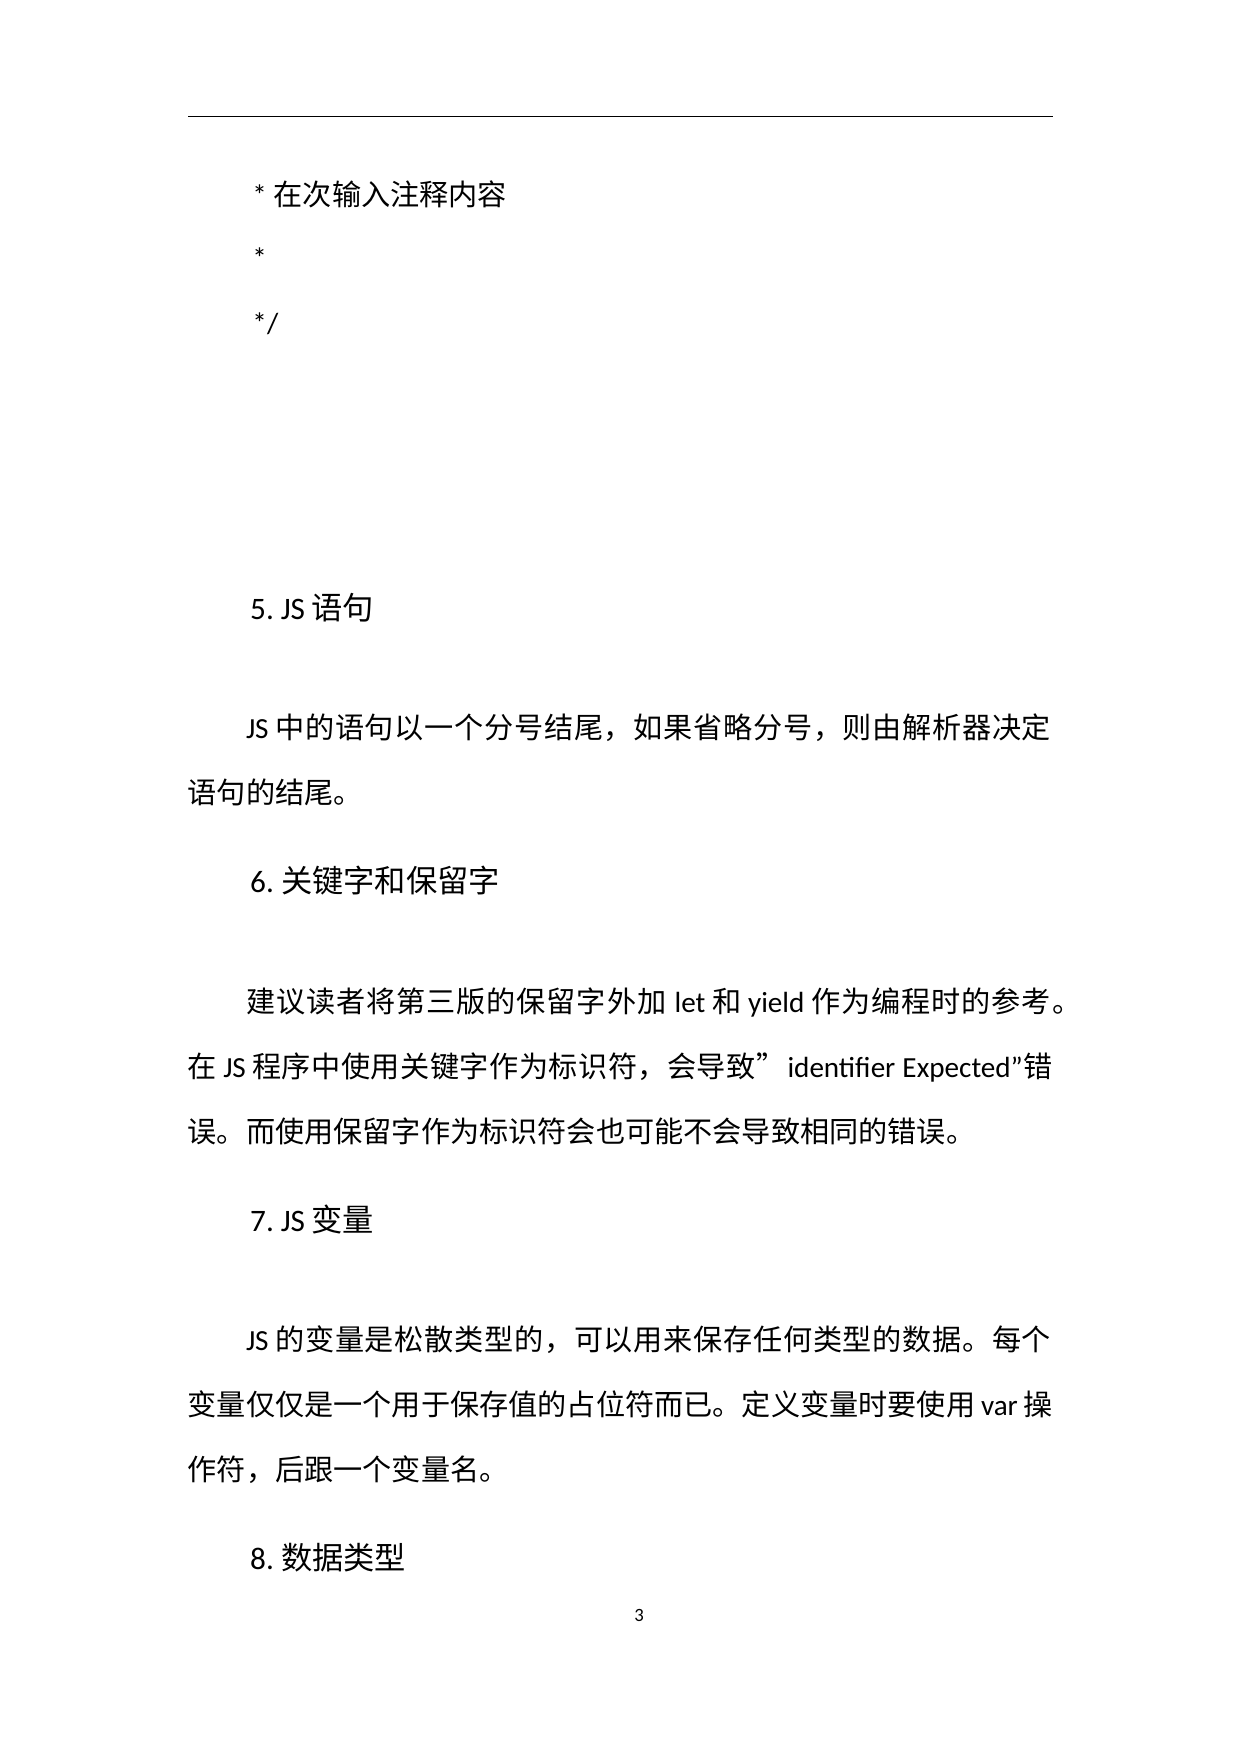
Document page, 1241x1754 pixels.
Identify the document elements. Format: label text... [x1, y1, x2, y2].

subtitle 5. JS语句 [187, 583, 1053, 629]
text 建议读者将第三版的保留字外加let和yield作为编程时的参考。在JS程序中使用关键字作为标识符，会导致”identifier Expected”错误。而使用保留字作为标识符会也可能不会导致相同的错误。 [187, 967, 1053, 1162]
subtitle 7. JS变量 [187, 1194, 1053, 1240]
text * 在次输入注释内容 [187, 160, 1053, 225]
subtitle 8. 数据类型 [187, 1533, 1053, 1579]
text JS的变量是松散类型的，可以用来保存任何类型的数据。每个变量仅仅是一个用于保存值的占位符而已。定义变量时要使用var操作符，后跟一个变量名。 [187, 1305, 1053, 1500]
subtitle 6. 关键字和保留字 [187, 856, 1053, 902]
text JS中的语句以一个分号结尾，如果省略分号，则由解析器决定语句的结尾。 [187, 694, 1053, 824]
text * [187, 225, 1053, 290]
text */ [187, 290, 1053, 355]
